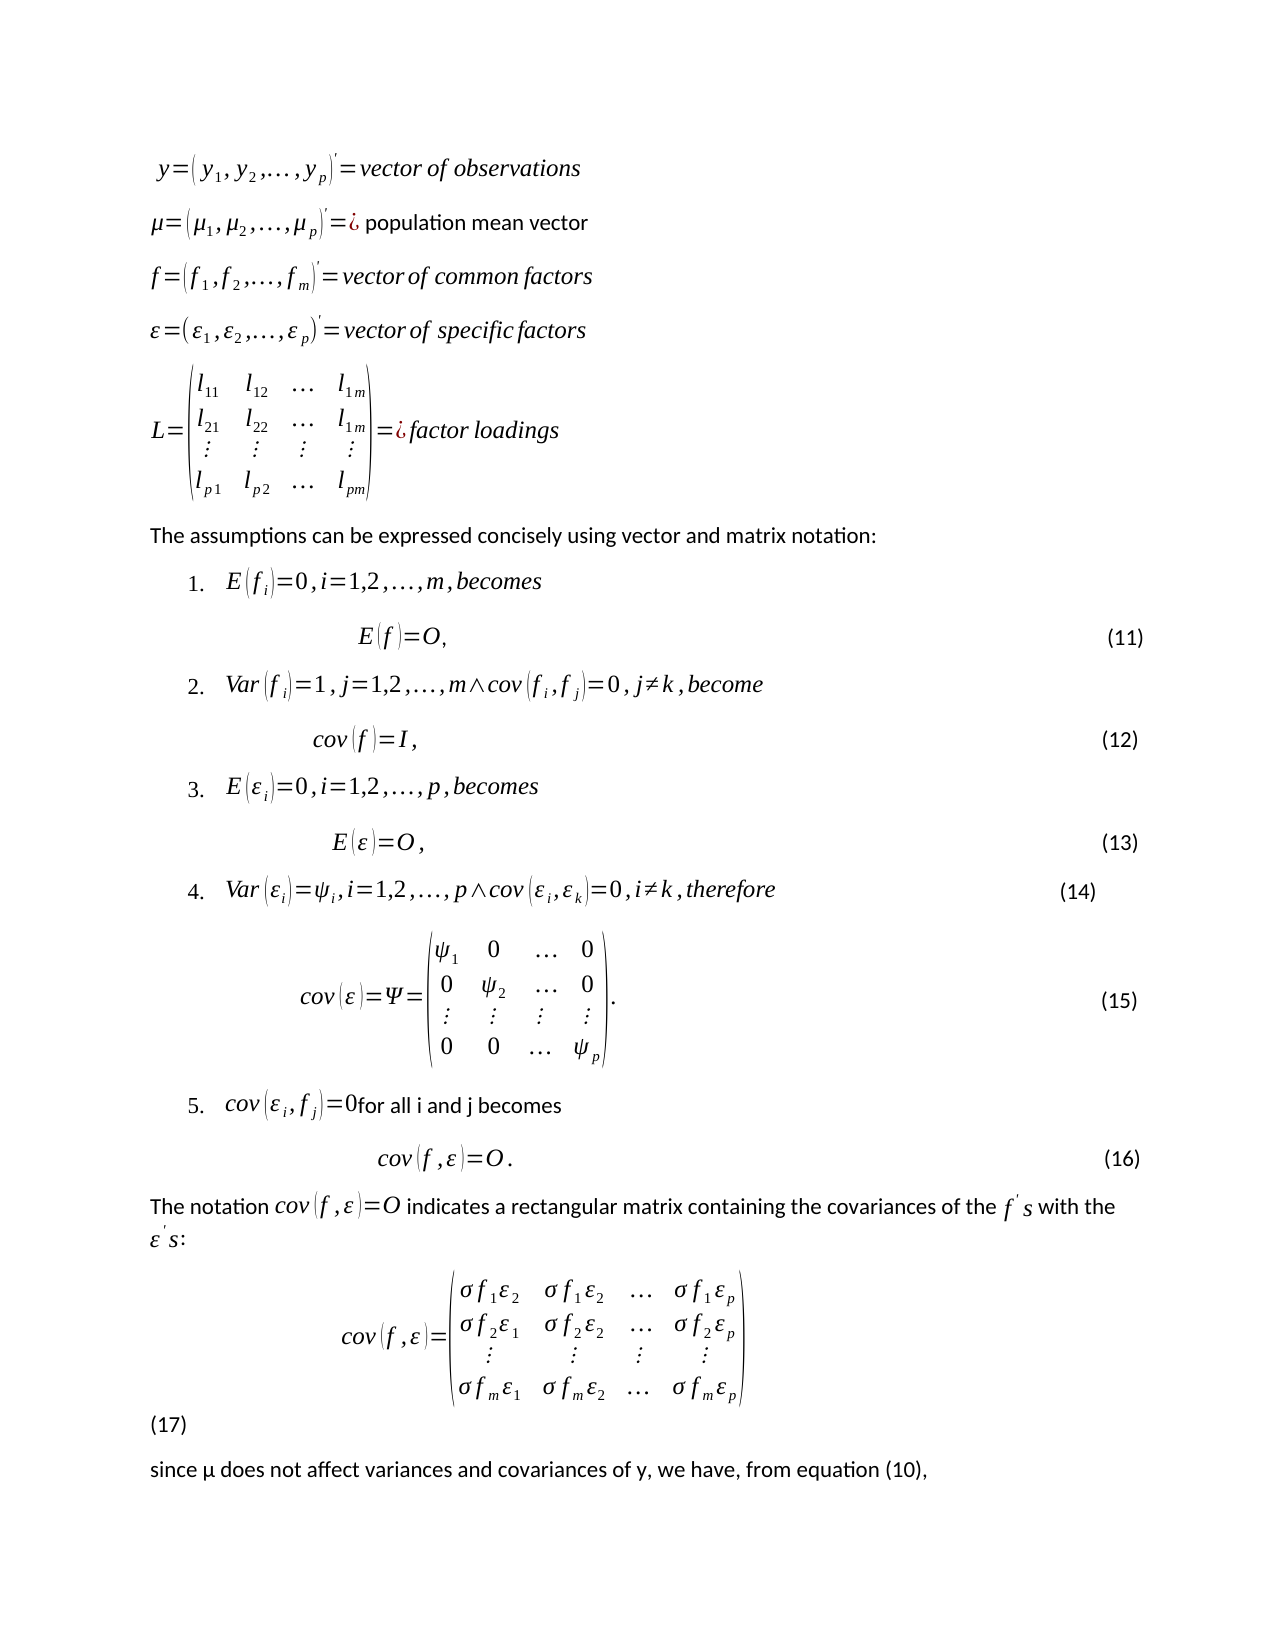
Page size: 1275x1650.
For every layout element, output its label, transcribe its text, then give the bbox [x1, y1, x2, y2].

text The assumptions can be expressed concisely using vector and matrix notation: [150, 521, 1144, 549]
text The notation indicates a rectangular matrix containing the covariances of the with the : [150, 1190, 1144, 1253]
text population mean vector [150, 204, 1144, 241]
text since μ does not affect variances and covariances of y, we have, from equation (10), [150, 1455, 1144, 1483]
text , (11) [225, 621, 1144, 652]
list for all i and j becomes [187, 1087, 1144, 1122]
text (17) [150, 1269, 1144, 1438]
text (13) [225, 827, 1144, 858]
text (15) [225, 930, 1144, 1071]
list (14) [187, 874, 1144, 909]
text (16) [225, 1143, 1144, 1174]
text (12) [150, 724, 1144, 755]
